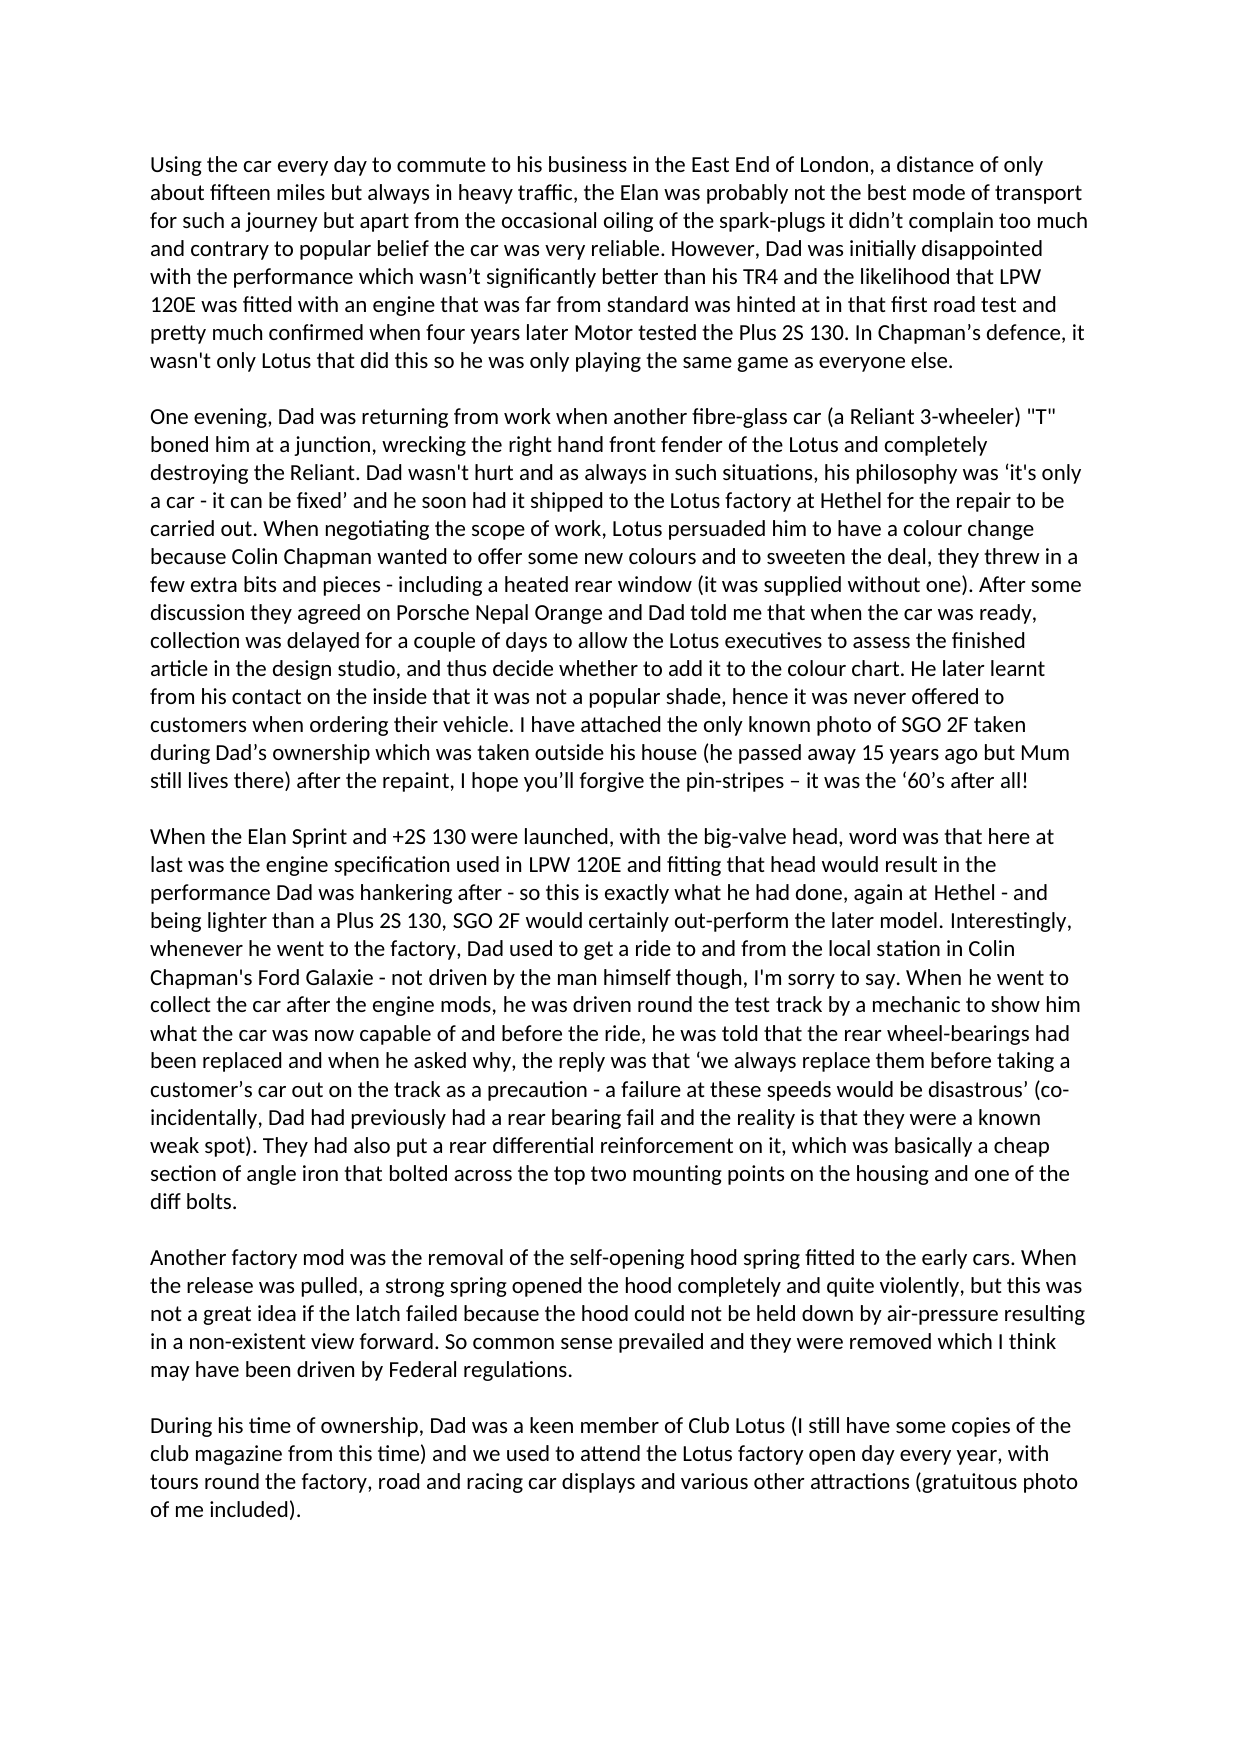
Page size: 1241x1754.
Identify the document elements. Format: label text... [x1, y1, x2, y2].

text During his time of ownership, Dad was a keen member of Club Lotus (I still have some copies of the club magazine from this time) and we used to attend the Lotus factory open day every year, with tours round the factory, road and racing car displays and various other attractions (gratuitous photo of me included). [150, 1411, 1090, 1523]
text One evening, Dad was returning from work when another fibre-glass car (a Reliant 3-wheeler) "T" boned him at a junction, wrecking the right hand front fender of the Lotus and completely destroying the Reliant. Dad wasn't hurt and as always in such situations, his philosophy was ‘it's only a car - it can be fixed’ and he soon had it shipped to the Lotus factory at Hethel for the repair to be carried out. When negotiating the scope of work, Lotus persuaded him to have a colour change because Colin Chapman wanted to offer some new colours and to sweeten the deal, they threw in a few extra bits and pieces - including a heated rear window (it was supplied without one). After some discussion they agreed on Porsche Nepal Orange and Dad told me that when the car was ready, collection was delayed for a couple of days to allow the Lotus executives to assess the finished article in the design studio, and thus decide whether to add it to the colour chart. He later learnt from his contact on the inside that it was not a popular shade, hence it was never offered to customers when ordering their vehicle. I have attached the only known photo of SGO 2F taken during Dad’s ownership which was taken outside his house (he passed away 15 years ago but Mum still lives there) after the repaint, I hope you’ll forgive the pin-stripes – it was the ‘60’s after all! [150, 402, 1090, 794]
text Using the car every day to commute to his business in the East End of London, a distance of only about fifteen miles but always in heavy traffic, the Elan was probably not the best mode of transport for such a journey but apart from the occasional oiling of the spark-plugs it didn’t complain too much and contrary to popular belief the car was very reliable. However, Dad was initially disappointed with the performance which wasn’t significantly better than his TR4 and the likelihood that LPW 120E was fitted with an engine that was far from standard was hinted at in that first road test and pretty much confirmed when four years later Motor tested the Plus 2S 130. In Chapman’s defence, it wasn't only Lotus that did this so he was only playing the same game as everyone else. [150, 150, 1090, 374]
text Another factory mod was the removal of the self-opening hood spring fitted to the early cars. When the release was pulled, a strong spring opened the hood completely and quite violently, but this was not a great idea if the latch failed because the hood could not be held down by air-pressure resulting in a non-existent view forward. So common sense prevailed and they were removed which I think may have been driven by Federal regulations. [150, 1243, 1090, 1383]
text When the Elan Sprint and +2S 130 were launched, with the big-valve head, word was that here at last was the engine specification used in LPW 120E and fitting that head would result in the performance Dad was hankering after - so this is exactly what he had done, again at Hethel - and being lighter than a Plus 2S 130, SGO 2F would certainly out-perform the later model. Interestingly, whenever he went to the factory, Dad used to get a ride to and from the local station in Colin Chapman's Ford Galaxie - not driven by the man himself though, I'm sorry to say. When he went to collect the car after the engine mods, he was driven round the test track by a mechanic to show him what the car was now capable of and before the ride, he was told that the rear wheel-bearings had been replaced and when he asked why, the reply was that ‘we always replace them before taking a customer’s car out on the track as a precaution - a failure at these speeds would be disastrous’ (co-incidentally, Dad had previously had a rear bearing fail and the reality is that they were a known weak spot). They had also put a rear differential reinforcement on it, which was basically a cheap section of angle iron that bolted across the top two mounting points on the housing and one of the diff bolts. [150, 822, 1090, 1215]
